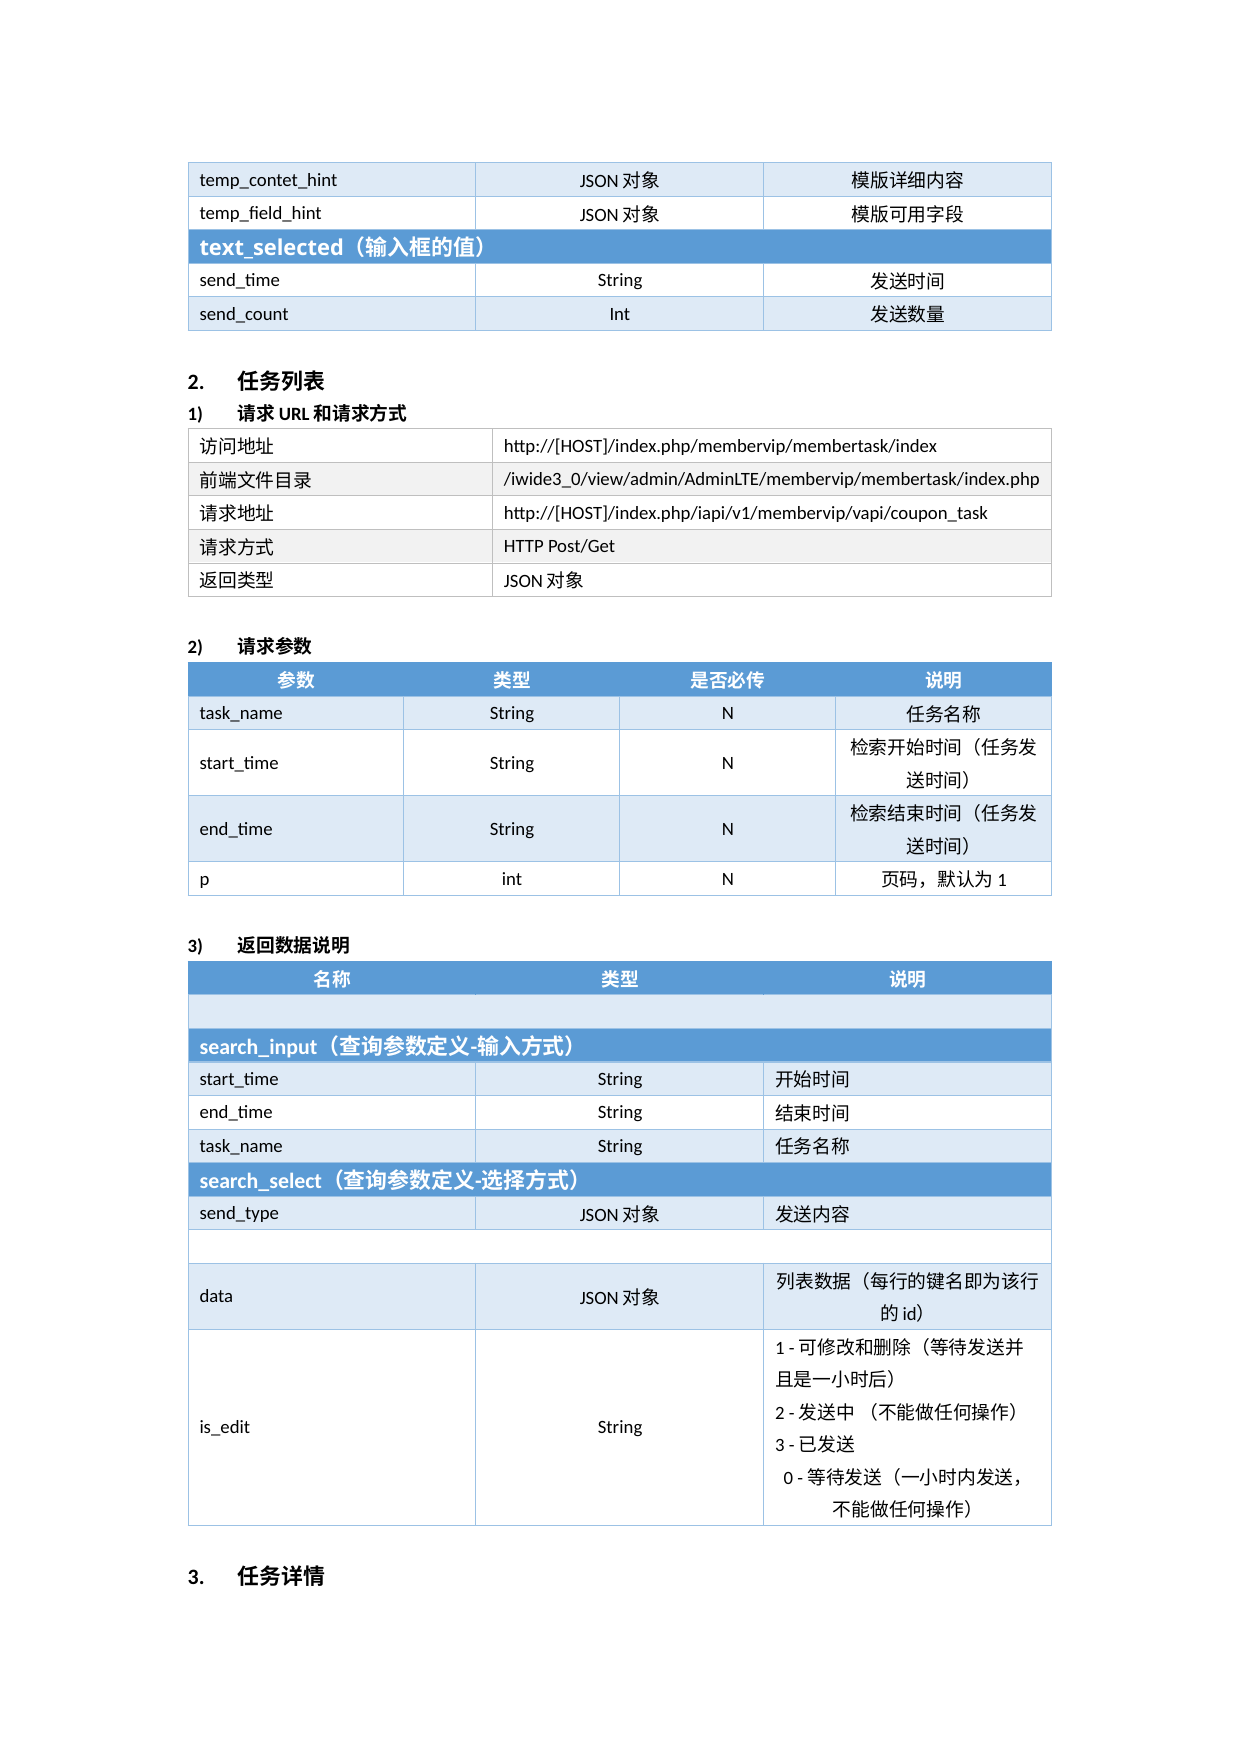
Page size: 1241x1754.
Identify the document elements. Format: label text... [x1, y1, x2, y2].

table_cell 模版详细内容 [764, 163, 1051, 196]
table_cell end_time [189, 1096, 475, 1128]
table_cell JSON对象 [476, 1264, 763, 1329]
table_cell JSON对象 [476, 1197, 763, 1229]
table_cell text_selected（输入框的值） [189, 230, 1051, 263]
table_cell 开始时间 [764, 1063, 1051, 1095]
table_cell String [404, 796, 619, 861]
subtitle 请求参数 [187, 629, 1053, 662]
table_cell 页码，默认为1 [836, 862, 1051, 895]
table_cell send_time [189, 264, 475, 296]
table_cell String [404, 697, 619, 729]
subtitle 返回数据说明 [187, 928, 1053, 961]
subtitle 任务列表 [187, 363, 1053, 396]
table_cell 检索结束时间（任务发送时间） [836, 796, 1051, 861]
subtitle 请求URL和请求方式 [187, 396, 1053, 428]
table_cell 请求地址 [189, 496, 492, 529]
table_cell [189, 1230, 1051, 1263]
table_header 说明 [764, 962, 1051, 994]
table_header http://[HOST]/index.php/membervip/membertask/index [493, 429, 1051, 462]
table_cell 任务名称 [836, 697, 1051, 729]
table_cell JSON对象 [476, 163, 763, 196]
table_cell 任务名称 [764, 1130, 1051, 1162]
table_cell N [620, 862, 835, 895]
subtitle 任务详情 [187, 1558, 1053, 1591]
table_cell N [620, 697, 835, 729]
table_cell p [189, 862, 403, 895]
table_cell N [620, 796, 835, 861]
table_cell start_time [189, 730, 403, 795]
table_cell String [476, 1330, 763, 1525]
table_header 参数 [189, 663, 403, 696]
table_cell String [404, 730, 619, 795]
table_cell send_count [189, 297, 475, 330]
table_header 类型 [476, 962, 763, 994]
table_cell send_type [189, 1197, 475, 1229]
table_cell 返回类型 [189, 564, 492, 596]
table_cell 发送数量 [764, 297, 1051, 330]
table_cell task_name [189, 697, 403, 729]
table_cell 列表数据（每行的键名即为该行的id） [764, 1264, 1051, 1329]
table_cell data [189, 1264, 475, 1329]
table_cell String [476, 264, 763, 296]
table_cell HTTP Post/Get [493, 530, 1051, 562]
table_cell temp_field_hint [189, 197, 475, 229]
table_cell http://[HOST]/index.php/iapi/v1/membervip/vapi/coupon_task [493, 496, 1051, 529]
table_cell start_time [189, 1063, 475, 1095]
table_cell String [476, 1096, 763, 1128]
table_cell search_input（查询参数定义-输入方式） [189, 1029, 1051, 1061]
table_header 是否必传 [620, 663, 835, 696]
table_cell is_edit [189, 1330, 475, 1525]
table_header 类型 [404, 663, 619, 696]
table_cell N [620, 730, 835, 795]
table_cell temp_contet_hint [189, 163, 475, 196]
table_cell 1 - 可修改和删除（等待发送并且是一小时后） 2 - 发送中 （不能做任何操作） 3 - 已发送 0 - 等待发送（一小时内发送，不能做任何操作） [764, 1330, 1051, 1525]
table_cell end_time [189, 796, 403, 861]
table_cell String [476, 1063, 763, 1095]
table_cell JSON对象 [476, 197, 763, 229]
table_header 说明 [836, 663, 1051, 696]
table_cell 检索开始时间（任务发送时间） [836, 730, 1051, 795]
table_cell 请求方式 [189, 530, 492, 562]
table_header 访问地址 [189, 429, 492, 462]
table_cell /iwide3_0/view/admin/AdminLTE/membervip/membertask/index.php [493, 463, 1051, 495]
table_cell int [404, 862, 619, 895]
table_header 名称 [189, 962, 475, 994]
table_cell [189, 995, 1051, 1028]
table_cell 发送时间 [764, 264, 1051, 296]
table_cell String [476, 1130, 763, 1162]
table_cell 发送内容 [764, 1197, 1051, 1229]
table_cell search_select（查询参数定义-选择方式） [189, 1163, 1051, 1196]
table_cell JSON对象 [493, 564, 1051, 596]
table_cell 结束时间 [764, 1096, 1051, 1128]
table_cell Int [476, 297, 763, 330]
table_cell 前端文件目录 [189, 463, 492, 495]
table_cell 模版可用字段 [764, 197, 1051, 229]
table_cell task_name [189, 1130, 475, 1162]
